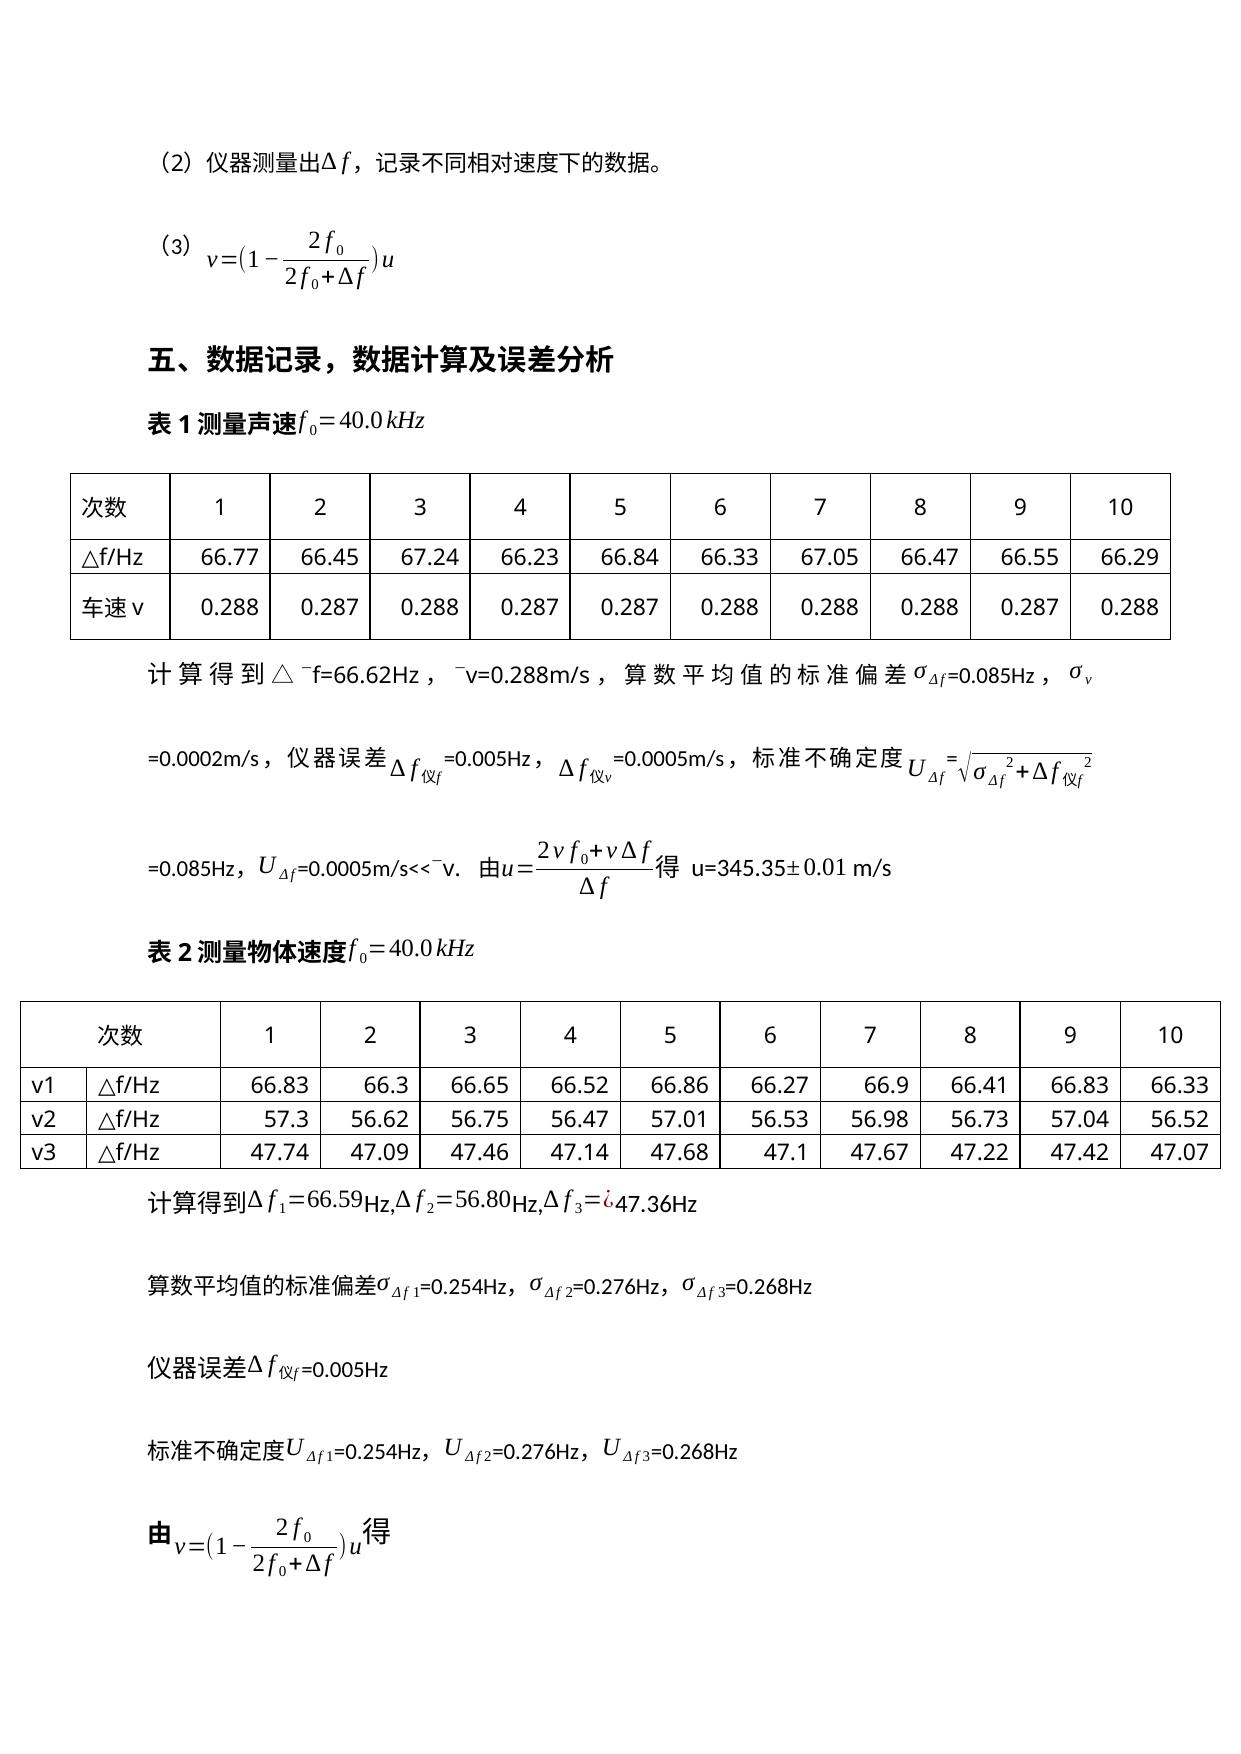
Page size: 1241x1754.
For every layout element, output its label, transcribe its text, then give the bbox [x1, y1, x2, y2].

table_header 3 [371, 474, 469, 539]
table_header 8 [871, 474, 970, 539]
table_cell 56.53 [721, 1102, 820, 1134]
table_cell 56.52 [1121, 1102, 1220, 1134]
table_cell 66.29 [1071, 540, 1170, 573]
table_cell 0.288 [171, 574, 269, 639]
table_header 9 [971, 474, 1070, 539]
table_cell 47.09 [321, 1135, 419, 1168]
table_cell v1 [21, 1068, 86, 1101]
table_cell 66.23 [471, 540, 569, 573]
table_cell 0.287 [471, 574, 569, 639]
table_header 次数 [71, 474, 169, 539]
table_cell 0.288 [771, 574, 870, 639]
table_cell 66.65 [421, 1068, 520, 1101]
list 表2测量物体速度 [148, 918, 1092, 983]
table_cell 66.45 [271, 540, 369, 573]
list 五、数据记录，数据计算及误差分析 [148, 325, 1092, 390]
table_cell 66.41 [921, 1068, 1019, 1101]
list 由得 [148, 1498, 1092, 1596]
table_header 6 [721, 1002, 820, 1067]
table_header 2 [271, 474, 369, 539]
table_header 9 [1021, 1002, 1120, 1067]
table_cell v2 [21, 1102, 86, 1134]
table_header 7 [821, 1002, 920, 1067]
table_cell v3 [21, 1135, 86, 1168]
table_cell 56.62 [321, 1102, 419, 1134]
table_cell 66.55 [971, 540, 1070, 573]
table_cell 66.86 [621, 1068, 719, 1101]
table_cell 66.84 [571, 540, 670, 573]
table_cell 66.83 [1021, 1068, 1120, 1101]
table_cell 66.9 [821, 1068, 920, 1101]
table_cell 66.77 [171, 540, 269, 573]
table_header 次数 [21, 1002, 220, 1067]
table_cell 56.98 [821, 1102, 920, 1134]
table_cell 0.288 [371, 574, 469, 639]
list 计算得到△f=66.62Hz，v=0.288m/s，算数平均值的标准偏差=0.085Hz，=0.0002m/s，仪器误差=0.005Hz，=0.0005m/s，标准不确定度==0.085Hz，=0.0005m/s<<v. 由得 u=345.35 m/s [148, 640, 1092, 900]
table_header 3 [421, 1002, 520, 1067]
table_cell △f/Hz [87, 1135, 220, 1168]
table_header 4 [471, 474, 569, 539]
list （3） [148, 211, 1092, 309]
table_cell 56.75 [421, 1102, 520, 1134]
list 算数平均值的标准偏差=0.254Hz，=0.276Hz，=0.268Hz [148, 1252, 1092, 1317]
table_cell △f/Hz [87, 1068, 220, 1101]
table_cell 47.74 [221, 1135, 320, 1168]
list 计算得到Hz,Hz,47.36Hz [148, 1169, 1092, 1234]
table_cell 47.14 [521, 1135, 620, 1168]
table_cell 0.288 [1071, 574, 1170, 639]
table_header 1 [171, 474, 269, 539]
table_header 2 [321, 1002, 419, 1067]
table_header 7 [771, 474, 870, 539]
table_cell 47.67 [821, 1135, 920, 1168]
table_cell 66.83 [221, 1068, 320, 1101]
table_cell 47.1 [721, 1135, 820, 1168]
table_cell △f/Hz [87, 1102, 220, 1134]
list 标准不确定度=0.254Hz，=0.276Hz，=0.268Hz [148, 1417, 1092, 1482]
table_cell 47.68 [621, 1135, 719, 1168]
table_cell 47.42 [1021, 1135, 1120, 1168]
table_cell 56.73 [921, 1102, 1019, 1134]
list 表1测量声速 [148, 390, 1092, 455]
table_header 10 [1071, 474, 1170, 539]
table_cell 57.3 [221, 1102, 320, 1134]
table_header 10 [1121, 1002, 1220, 1067]
table_cell 66.33 [671, 540, 770, 573]
table_cell 0.287 [271, 574, 369, 639]
table_header 4 [521, 1002, 620, 1067]
table_cell 66.52 [521, 1068, 620, 1101]
table_cell 47.46 [421, 1135, 520, 1168]
table_cell 47.22 [921, 1135, 1019, 1168]
table_cell 57.01 [621, 1102, 719, 1134]
table_header 1 [221, 1002, 320, 1067]
table_cell 67.24 [371, 540, 469, 573]
table_header 6 [671, 474, 770, 539]
table_cell 0.288 [871, 574, 970, 639]
table_cell 0.287 [571, 574, 670, 639]
table_header 5 [621, 1002, 719, 1067]
table_cell 车速v [71, 574, 169, 639]
table_cell 47.07 [1121, 1135, 1220, 1168]
table_header 8 [921, 1002, 1019, 1067]
table_cell 57.04 [1021, 1102, 1120, 1134]
table_cell 0.288 [671, 574, 770, 639]
table_cell 56.47 [521, 1102, 620, 1134]
table_cell △f/Hz [71, 540, 169, 573]
table_cell 66.3 [321, 1068, 419, 1101]
table_header 5 [571, 474, 670, 539]
table_cell 66.33 [1121, 1068, 1220, 1101]
table_cell 0.287 [971, 574, 1070, 639]
table_cell 67.05 [771, 540, 870, 573]
table_cell 66.27 [721, 1068, 820, 1101]
table_cell 66.47 [871, 540, 970, 573]
list （2）仪器测量出，记录不同相对速度下的数据。 [148, 129, 1092, 194]
list 仪器误差=0.005Hz [148, 1334, 1092, 1399]
